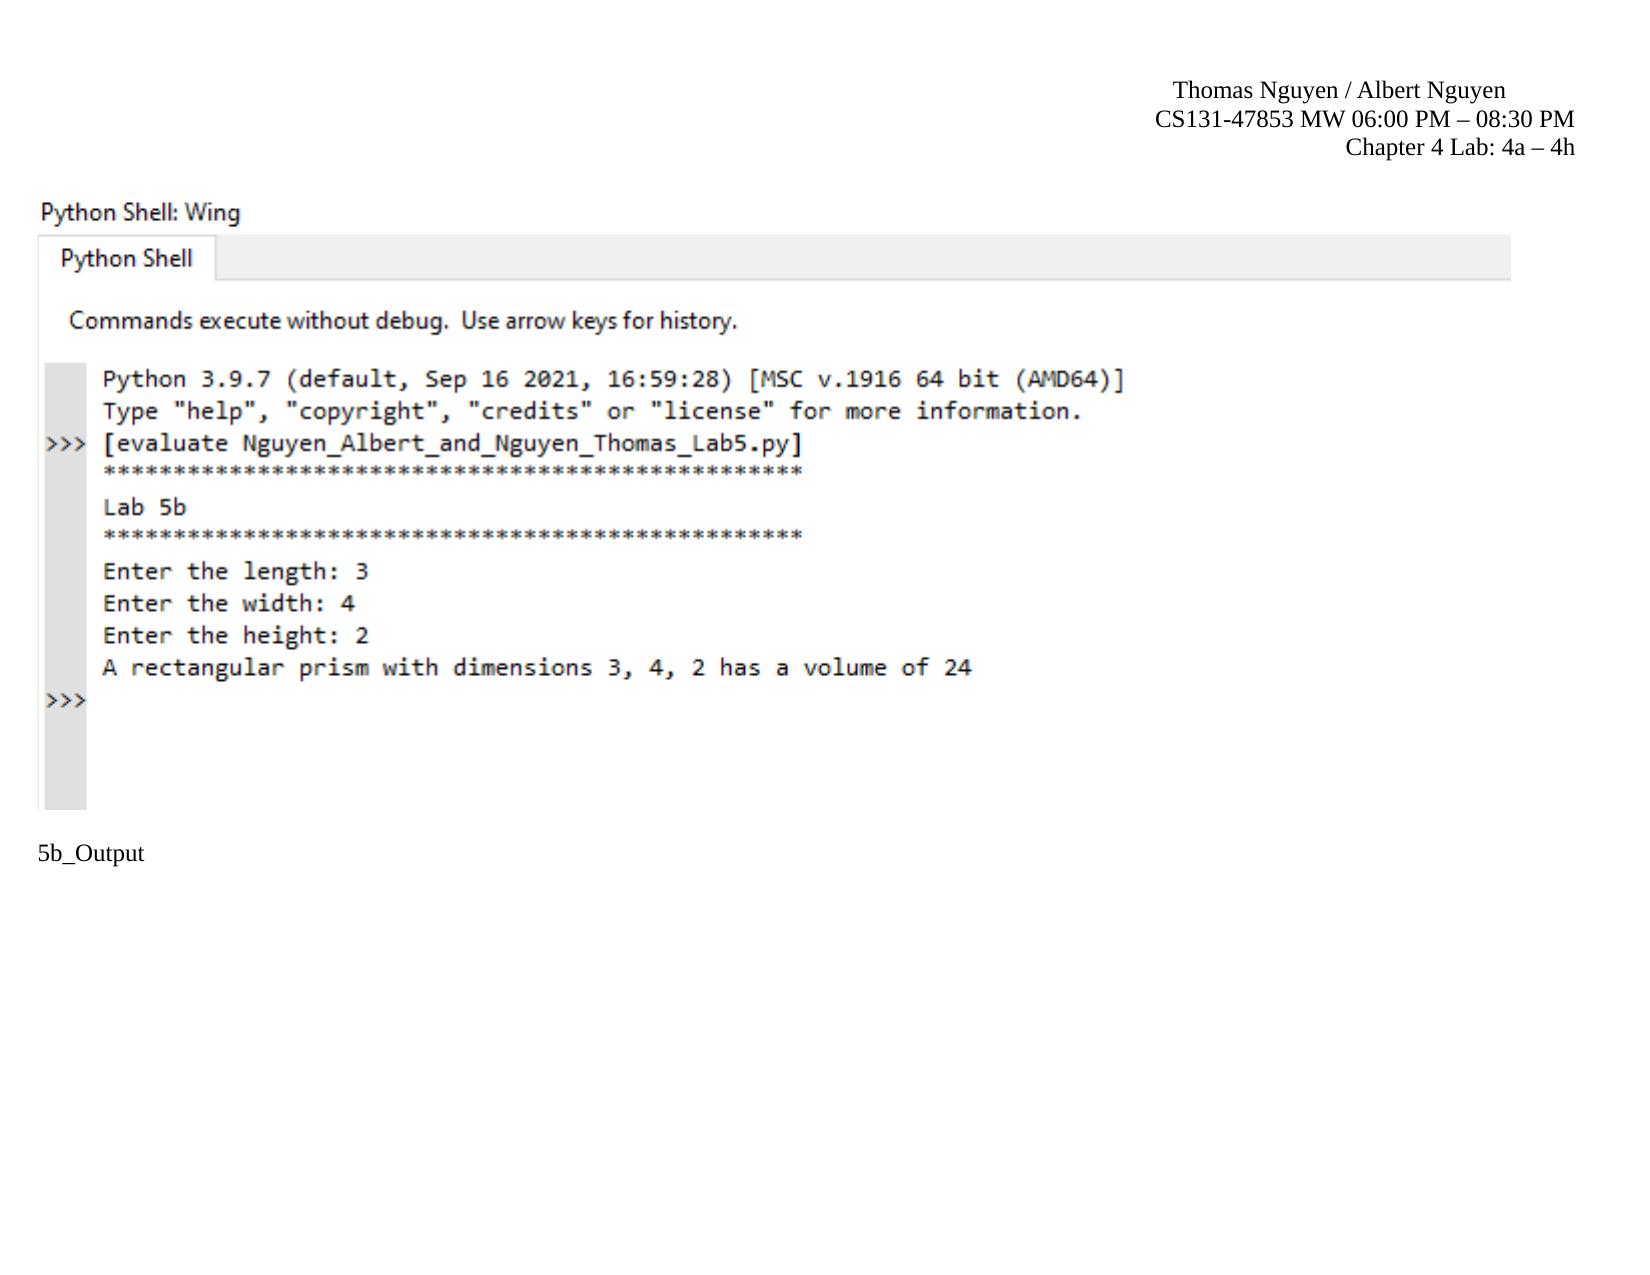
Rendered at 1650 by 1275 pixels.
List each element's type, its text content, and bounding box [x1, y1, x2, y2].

picture [37, 190, 1512, 810]
text 5b_Output [37, 838, 1575, 867]
